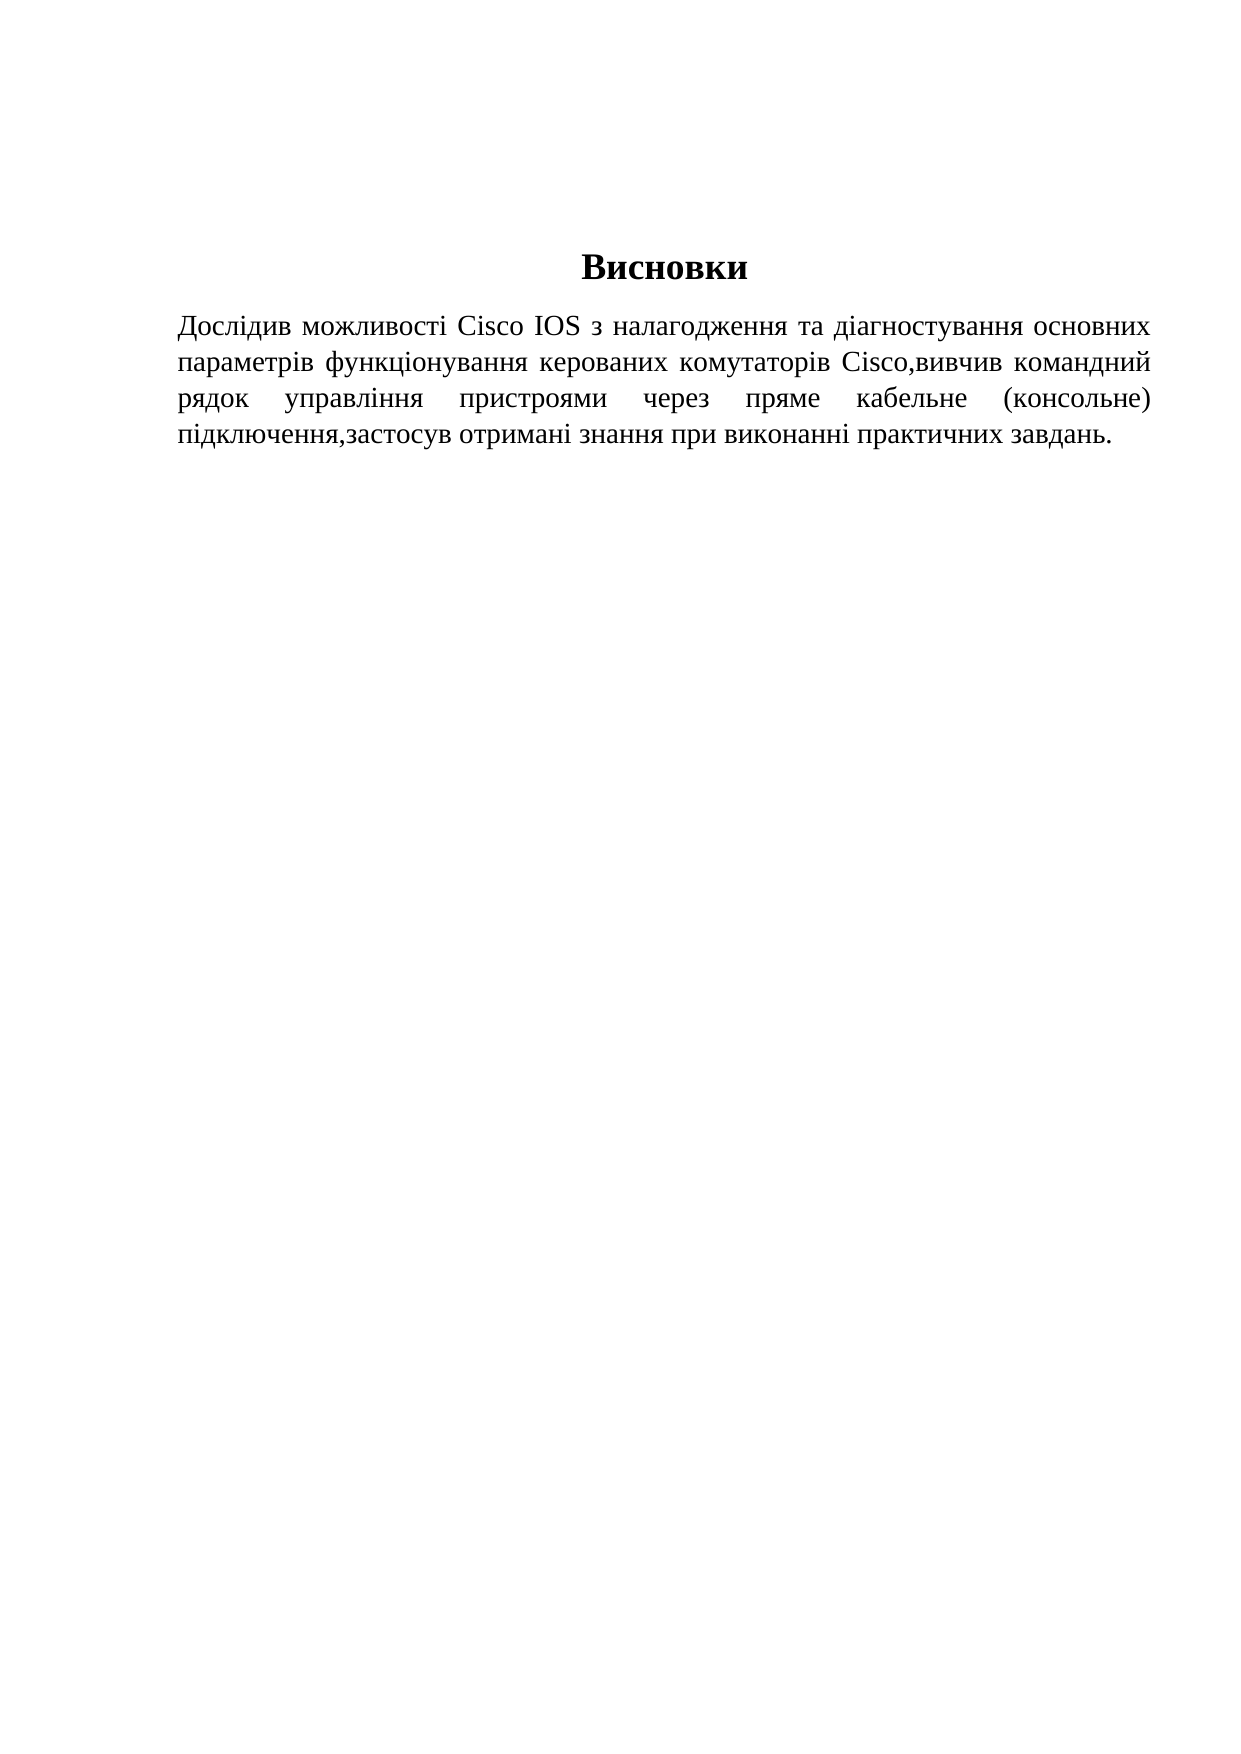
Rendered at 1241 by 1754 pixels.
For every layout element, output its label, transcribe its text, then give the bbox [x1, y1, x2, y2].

text Висновки [177, 244, 1152, 288]
text Дослідив можливості Cisco IOS з налагодження та діагностування основних параметрів функціонування керованих комутаторів Cisco,вивчив командний рядок управління пристроями через пряме кабельне (консольне) підключення,застосув отримані знання при виконанні практичних завдань. [177, 308, 1152, 450]
